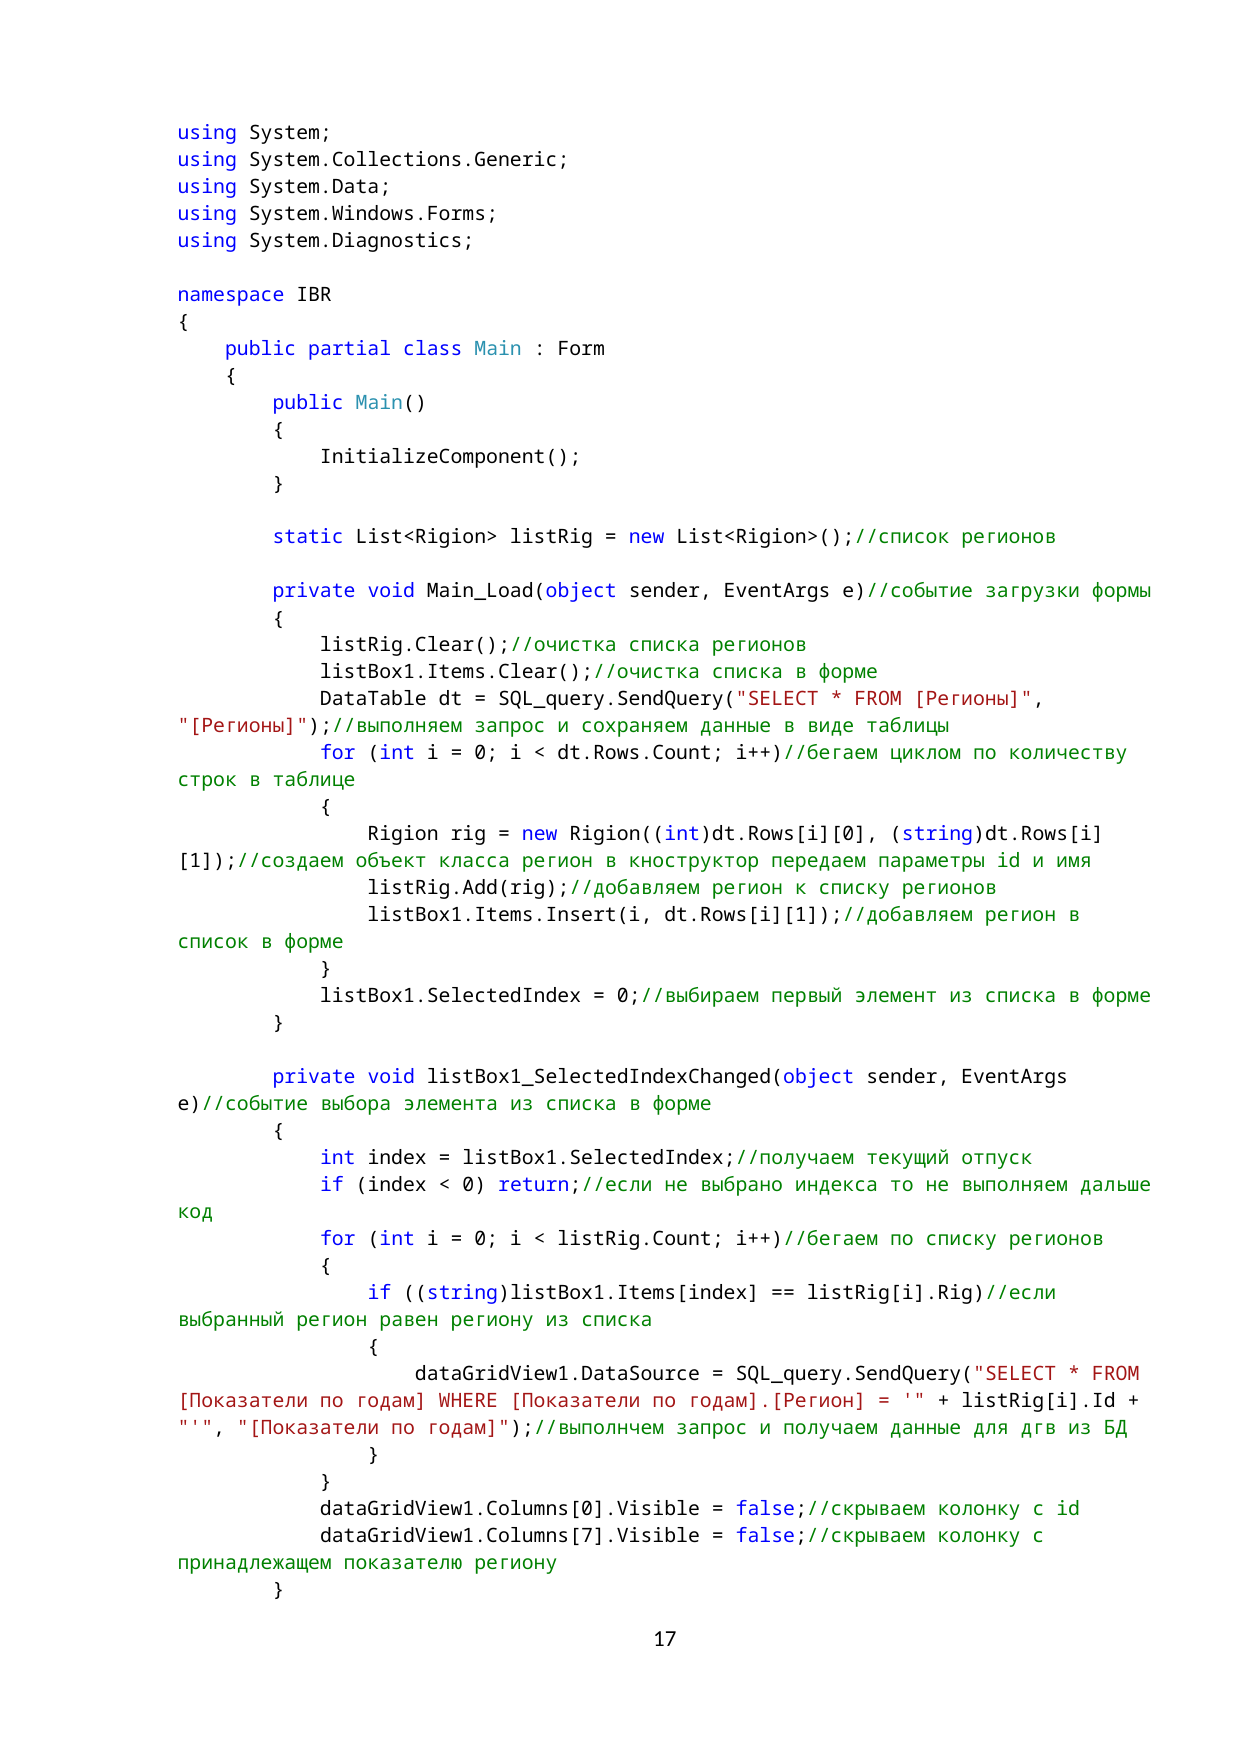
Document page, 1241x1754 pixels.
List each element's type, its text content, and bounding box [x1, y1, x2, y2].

text using System; [177, 118, 1152, 145]
text listRig.Clear();//очистка списка регионов [177, 631, 1152, 658]
text if ((string)listBox1.Items[index] == listRig[i].Rig)//если выбранный регион равен региону из списка [177, 1278, 1152, 1332]
text } [177, 1008, 1152, 1035]
text InitializeComponent(); [177, 442, 1152, 469]
text { [177, 1332, 1152, 1359]
text if (index < 0) return;//если не выбрано индекса то не выполняем дальше код [177, 1170, 1152, 1224]
text { [177, 415, 1152, 442]
text } [177, 1575, 1152, 1602]
text private void Main_Load(object sender, EventArgs e)//событие загрузки формы [177, 577, 1152, 604]
text { [177, 307, 1152, 334]
text listBox1.Items.Clear();//очистка списка в форме [177, 658, 1152, 685]
text { [177, 604, 1152, 631]
text listBox1.SelectedIndex = 0;//выбираем первый элемент из списка в форме [177, 981, 1152, 1008]
text } [177, 469, 1152, 496]
text namespace IBR [177, 280, 1152, 307]
text using System.Collections.Generic; [177, 145, 1152, 172]
text using System.Windows.Forms; [177, 199, 1152, 226]
text private void listBox1_SelectedIndexChanged(object sender, EventArgs e)//событие выбора элемента из списка в форме [177, 1062, 1152, 1116]
text dataGridView1.DataSource = SQL_query.SendQuery("SELECT * FROM [Показатели по годам] WHERE [Показатели по годам].[Регион] = '" + listRig[i].Id + "'", "[Показатели по годам]");//выполнчем запрос и получаем данные для дгв из БД [177, 1359, 1152, 1440]
text DataTable dt = SQL_query.SendQuery("SELECT * FROM [Регионы]", "[Регионы]");//выполняем запрос и сохраняем данные в виде таблицы [177, 685, 1152, 739]
text listRig.Add(rig);//добавляем регион к списку регионов [177, 873, 1152, 901]
text for (int i = 0; i < listRig.Count; i++)//бегаем по списку регионов [177, 1224, 1152, 1251]
text } [177, 1440, 1152, 1467]
text int index = listBox1.SelectedIndex;//получаем текущий отпуск [177, 1143, 1152, 1170]
text static List<Rigion> listRig = new List<Rigion>();//список регионов [177, 523, 1152, 550]
text { [177, 361, 1152, 388]
text } [177, 1467, 1152, 1494]
text Rigion rig = new Rigion((int)dt.Rows[i][0], (string)dt.Rows[i][1]);//создаем объект класса регион в кноструктор передаем параметры id и имя [177, 819, 1152, 873]
text for (int i = 0; i < dt.Rows.Count; i++)//бегаем циклом по количеству строк в таблице [177, 739, 1152, 793]
text { [177, 1116, 1152, 1143]
text dataGridView1.Columns[0].Visible = false;//скрываем колонку с id [177, 1494, 1152, 1521]
text public Main() [177, 388, 1152, 415]
text using System.Diagnostics; [177, 226, 1152, 253]
text listBox1.Items.Insert(i, dt.Rows[i][1]);//добавляем регион в список в форме [177, 901, 1152, 954]
text dataGridView1.Columns[7].Visible = false;//скрываем колонку с принадлежащем показателю региону [177, 1521, 1152, 1575]
text using System.Data; [177, 172, 1152, 199]
text { [177, 793, 1152, 819]
text { [177, 1251, 1152, 1278]
text public partial class Main : Form [177, 334, 1152, 361]
text } [177, 954, 1152, 981]
